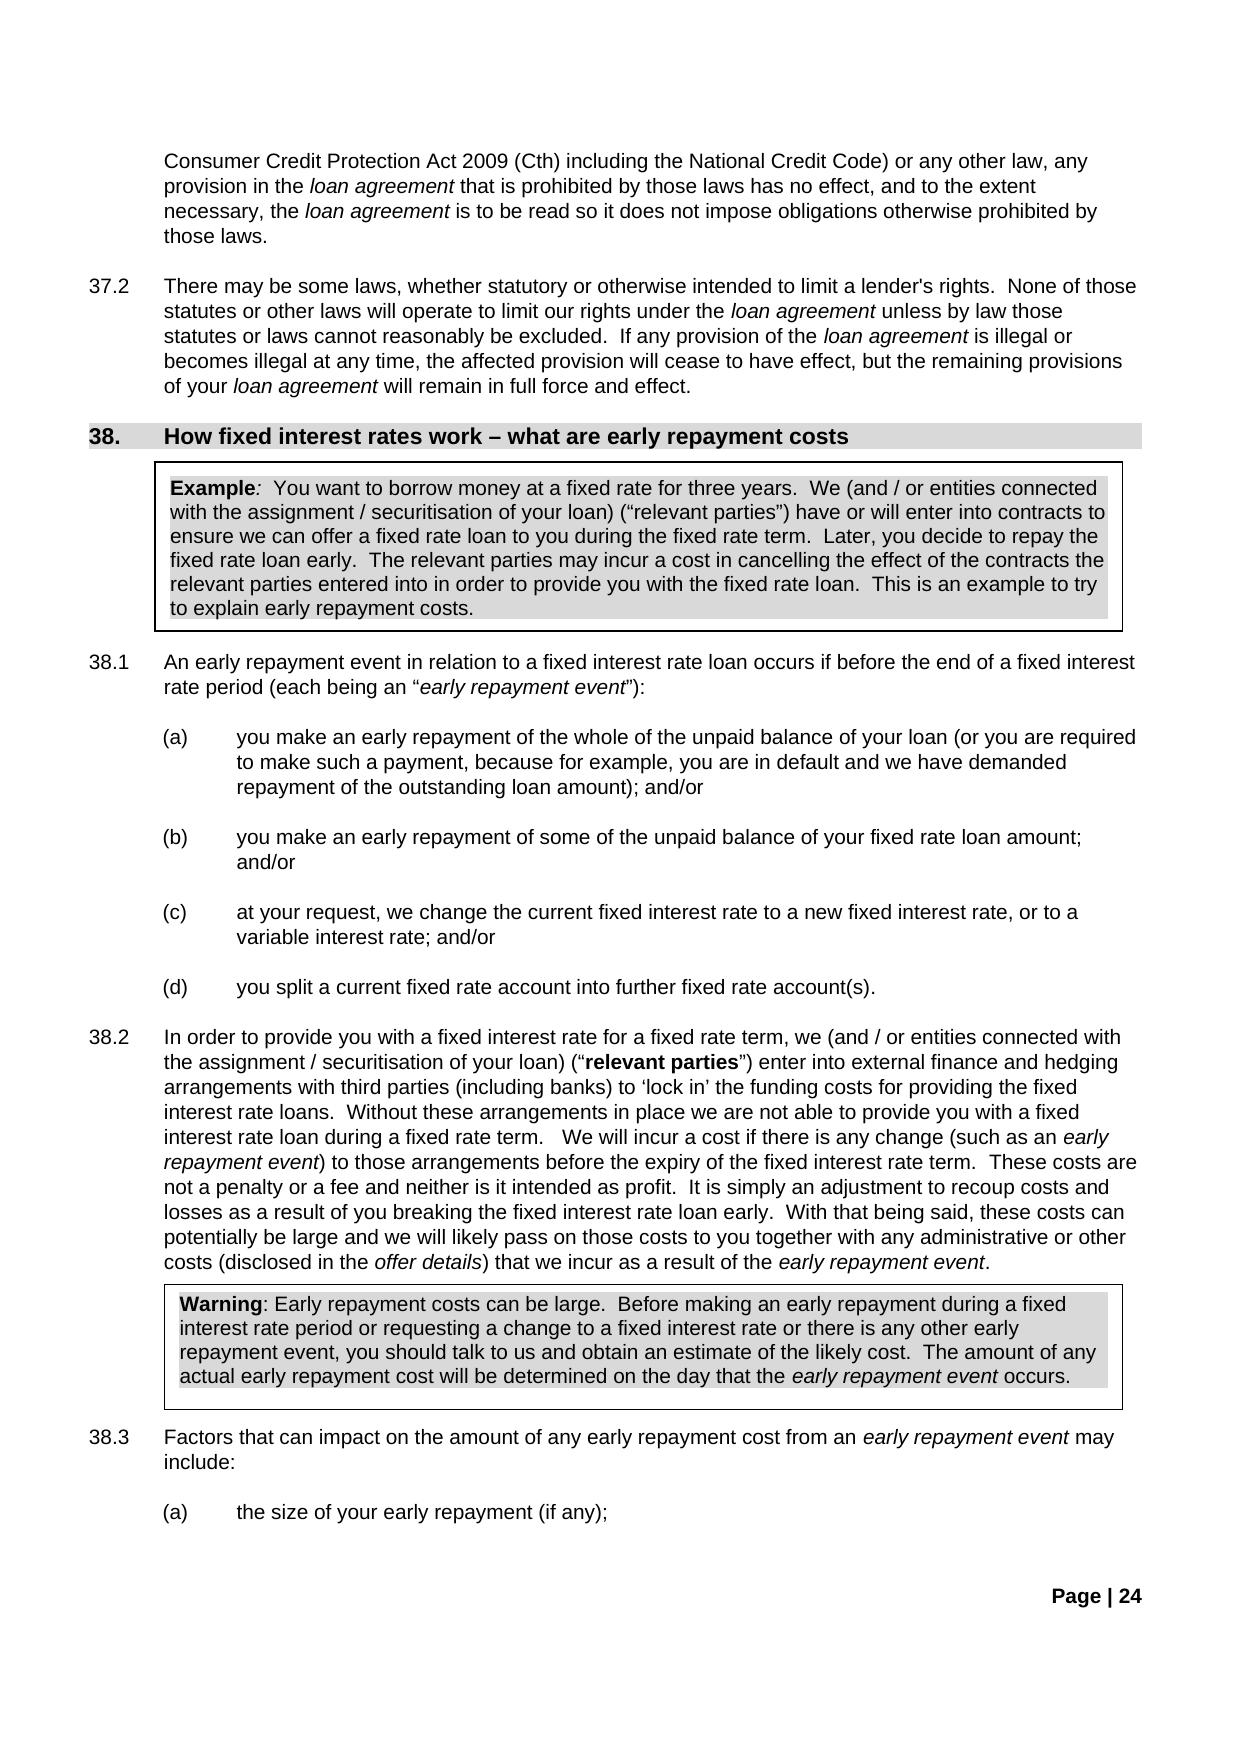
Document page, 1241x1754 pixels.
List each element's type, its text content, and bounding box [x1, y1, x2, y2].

list at your request, we change the current fixed interest rate to a new fixed interest rate, or to a variable interest rate; and/or [162, 899, 1142, 949]
list There may be some laws, whether statutory or otherwise intended to limit a lender's rights. None of those statutes or other laws will operate to limit our rights under the loan agreement unless by law those statutes or laws cannot reasonably be excluded. If any provision of the loan agreement is illegal or becomes illegal at any time, the affected provision will cease to have effect, but the remaining provisions of your loan agreement will remain in full force and effect. [89, 273, 1142, 398]
list you make an early repayment of the whole of the unpaid balance of your loan (or you are required to make such a payment, because for example, you are in default and we have demanded repayment of the outstanding loan amount); and/or [162, 724, 1142, 799]
list How fixed interest rates work – what are early repayment costs [89, 423, 1142, 449]
list you split a current fixed rate account into further fixed rate account(s). [162, 974, 1142, 999]
list you make an early repayment of some of the unpaid balance of your fixed rate loan amount; and/or [162, 824, 1142, 874]
list An early repayment event in relation to a fixed interest rate loan occurs if before the end of a fixed interest rate period (each being an “early repayment event”): [89, 649, 1142, 699]
list Factors that can impact on the amount of any early repayment cost from an early repayment event may include: [89, 1424, 1142, 1474]
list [89, 148, 1142, 248]
list In order to provide you with a fixed interest rate for a fixed rate term, we (and / or entities connected with the assignment / securitisation of your loan) (“relevant parties”) enter into external finance and hedging arrangements with third parties (including banks) to ‘lock in’ the funding costs for providing the fixed interest rate loans. Without these arrangements in place we are not able to provide you with a fixed interest rate loan during a fixed rate term. We will incur a cost if there is any change (such as an early repayment event) to those arrangements before the expiry of the fixed interest rate term. These costs are not a penalty or a fee and neither is it intended as profit. It is simply an adjustment to recoup costs and losses as a result of you breaking the fixed interest rate loan early. With that being said, these costs can potentially be large and we will likely pass on those costs to you together with any administrative or other costs (disclosed in the offer details) that we incur as a result of the early repayment event. [89, 1024, 1142, 1274]
list the size of your early repayment (if any); [162, 1499, 1142, 1524]
